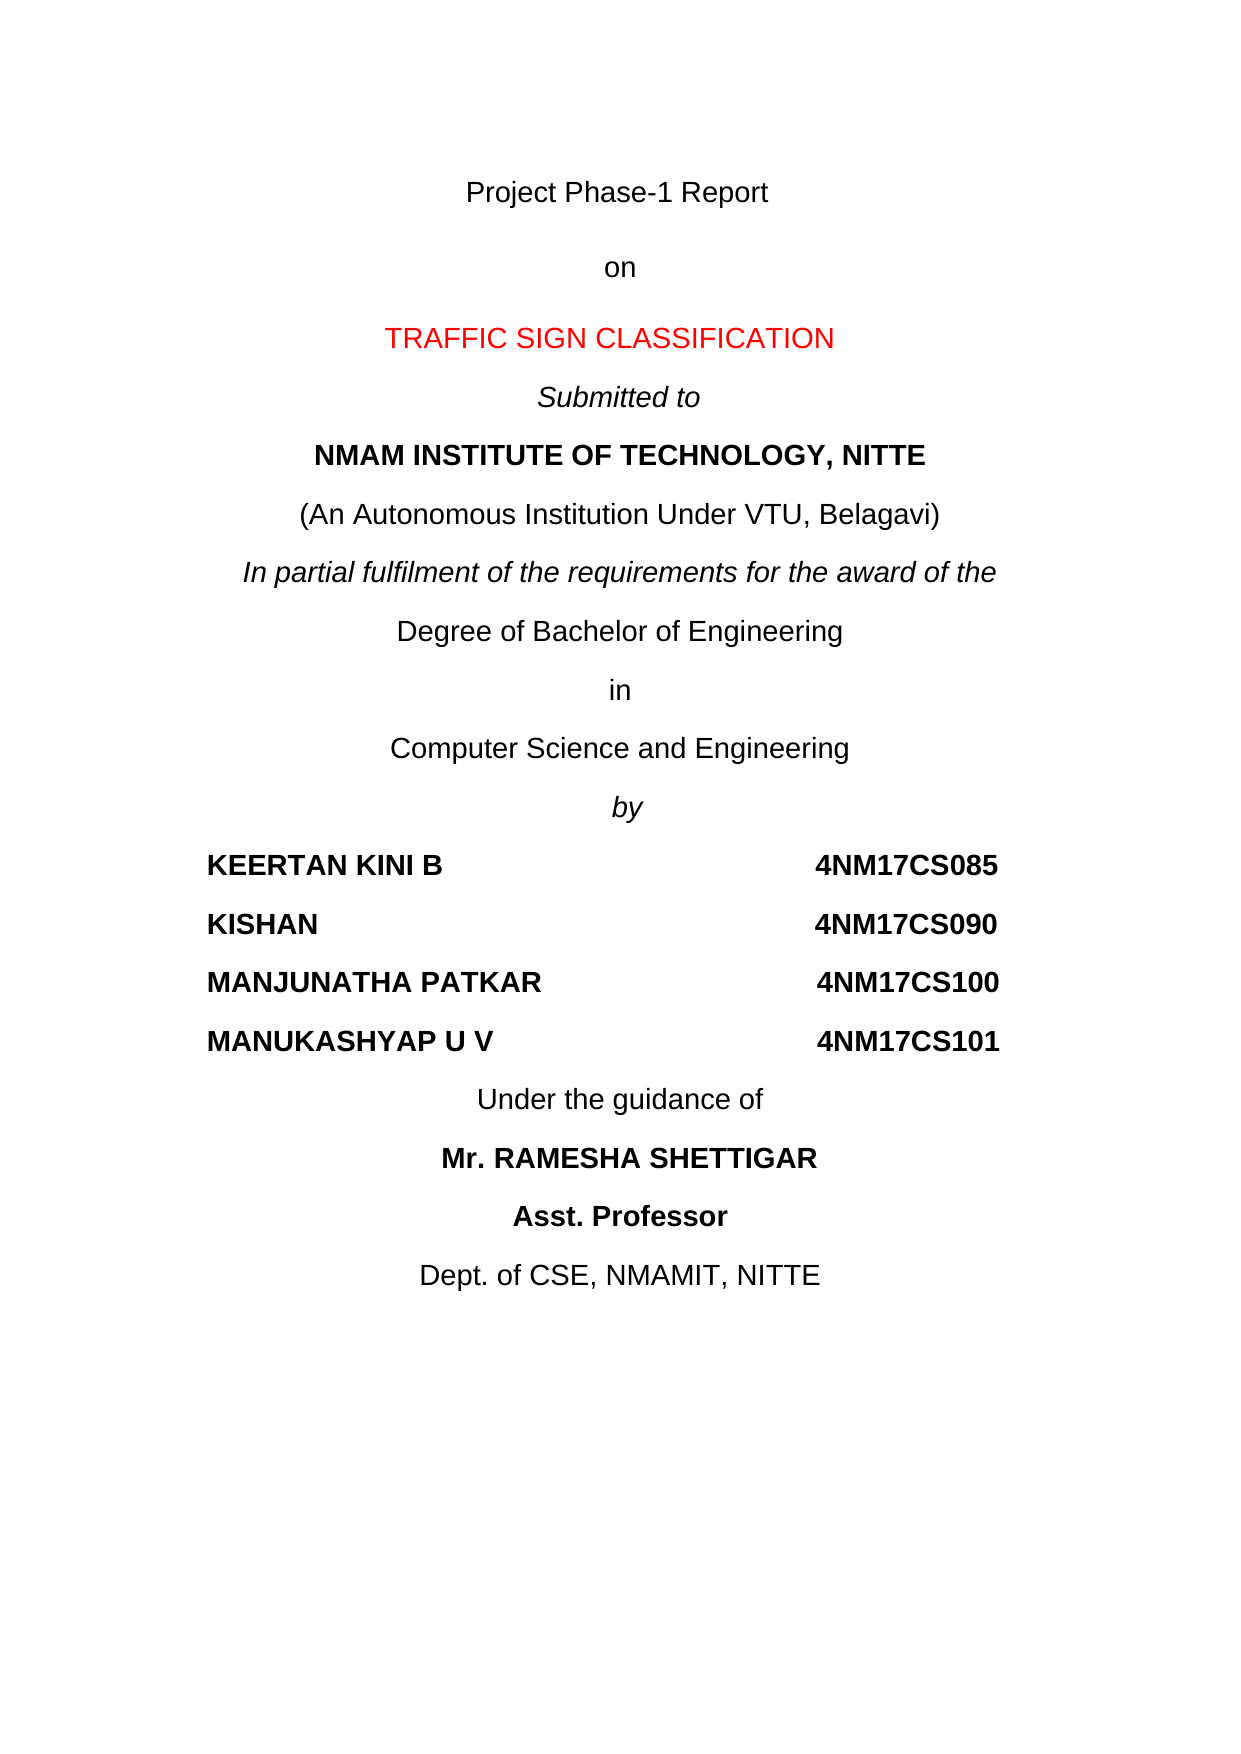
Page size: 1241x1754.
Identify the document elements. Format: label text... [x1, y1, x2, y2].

subtitle Project Phase-1 Report [150, 175, 1090, 208]
subtitle NMAM INSTITUTE OF TECHNOLOGY, NITTE [150, 438, 1090, 472]
subtitle Degree of Bachelor of Engineering [150, 614, 1090, 648]
subtitle on [150, 250, 1090, 284]
subtitle In partial fulfilment of the requirements for the award of the [150, 556, 1090, 589]
subtitle Submitted to [150, 380, 1090, 413]
subtitle KISHAN 4NM17CS090 [150, 907, 1090, 940]
subtitle Dept. of CSE, NMAMIT, NITTE [150, 1258, 1090, 1292]
subtitle TRAFFIC SIGN CLASSIFICATION [150, 321, 1090, 355]
subtitle Mr. RAMESHA SHETTIGAR [150, 1141, 1090, 1174]
subtitle by [150, 790, 1090, 823]
subtitle Asst. Professor [150, 1199, 1090, 1233]
subtitle Computer Science and Engineering [150, 731, 1090, 765]
subtitle (An Autonomous Institution Under VTU, Belagavi) [150, 497, 1090, 531]
subtitle MANJUNATHA PATKAR 4NM17CS100 [150, 965, 1090, 999]
subtitle MANUKASHYAP U V 4NM17CS101 [150, 1024, 1090, 1057]
subtitle Under the guidance of [150, 1082, 1090, 1116]
subtitle in [150, 673, 1090, 706]
subtitle KEERTAN KINI B 4NM17CS085 [150, 848, 1090, 882]
